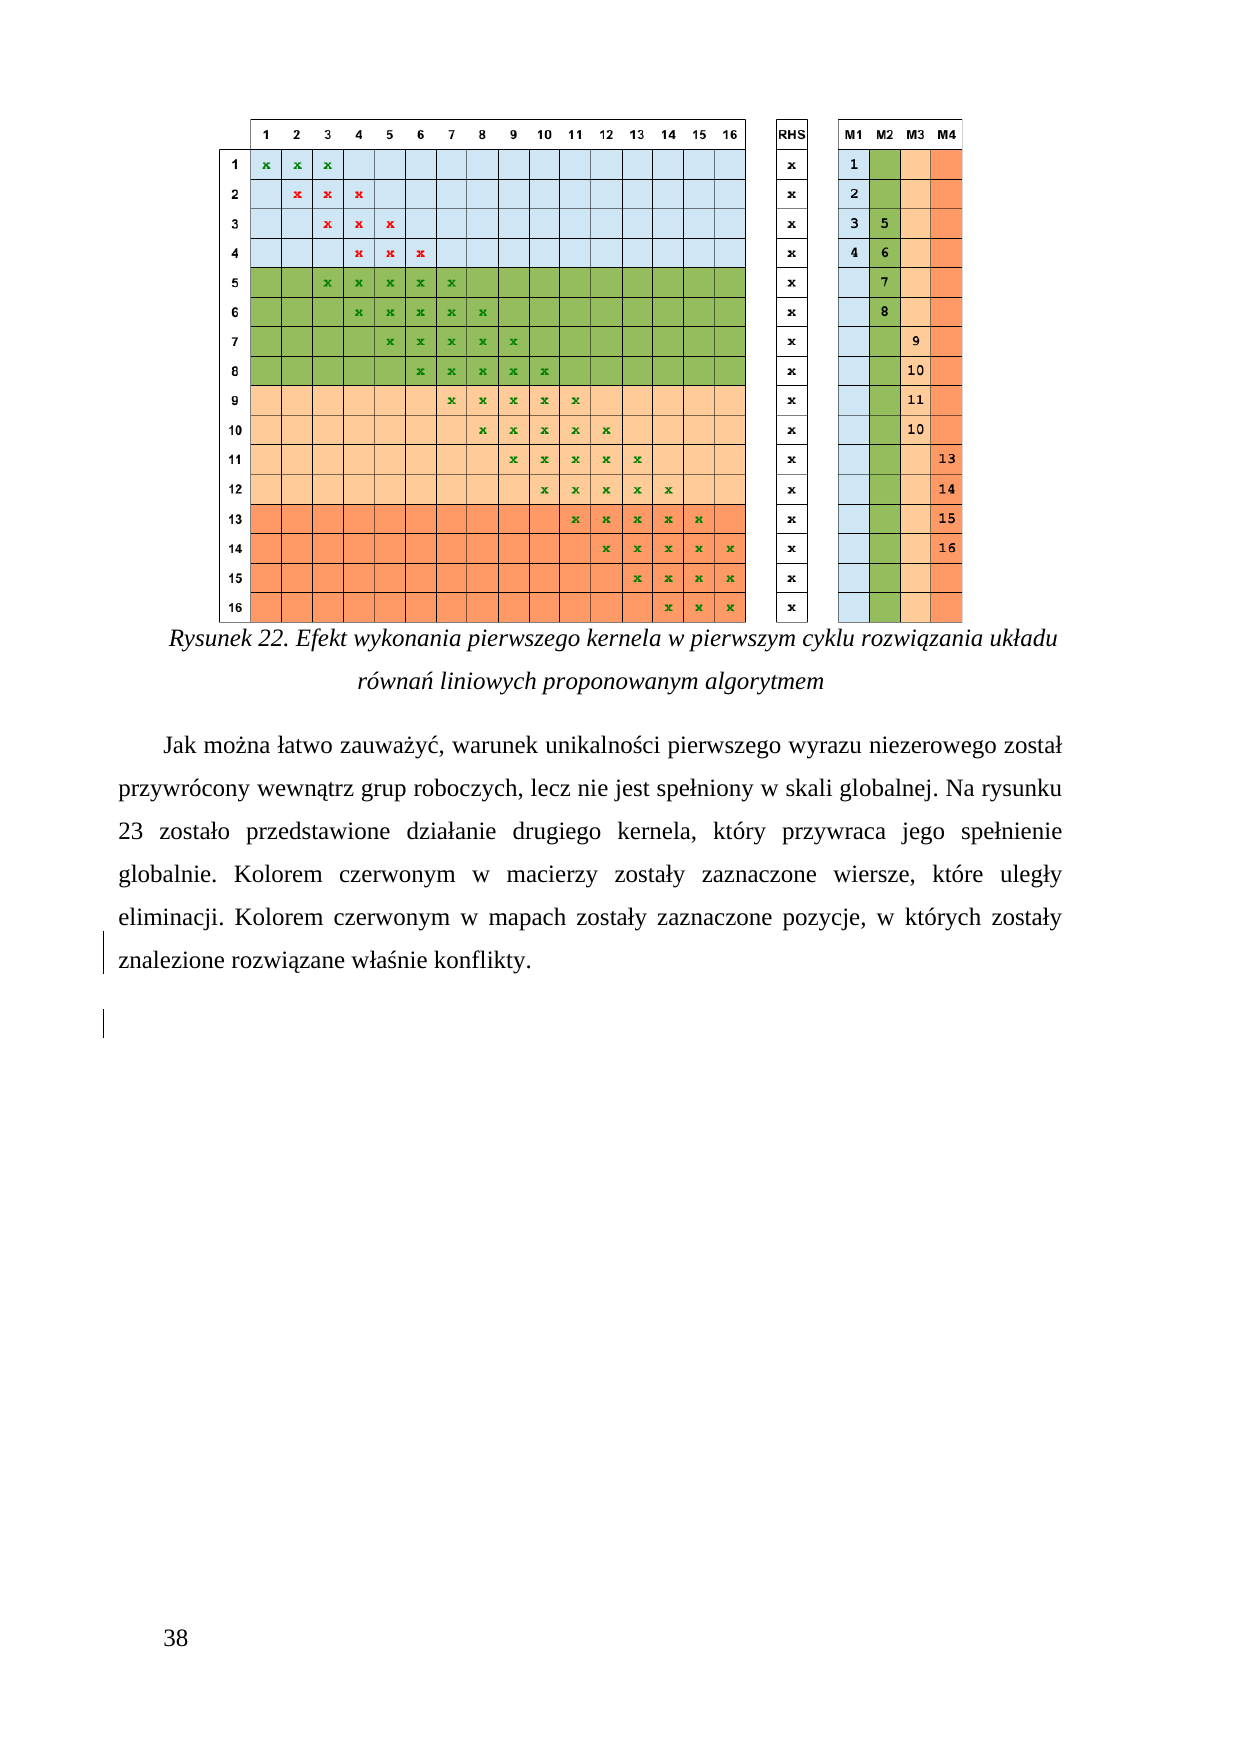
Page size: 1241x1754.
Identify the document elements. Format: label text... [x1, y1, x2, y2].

text Rysunek 22. Efekt wykonania pierwszego kernela w pierwszym cyklu rozwiązania układu równań liniowych proponowanym algorytmem [118, 623, 1063, 695]
text Jak można łatwo zauważyć, warunek unikalności pierwszego wyrazu niezerowego został przywrócony wewnątrz grup roboczych, lecz nie jest spełniony w skali globalnej. Na rysunku 23 zostało przedstawione działanie drugiego kernela, który przywraca jego spełnienie globalnie. Kolorem czerwonym w macierzy zostały zaznaczone wiersze, które uległy eliminacji. Kolorem czerwonym w mapach zostały zaznaczone pozycje, w których zostały znalezione rozwiązane właśnie konflikty. [118, 730, 1063, 974]
picture [218, 118, 963, 623]
